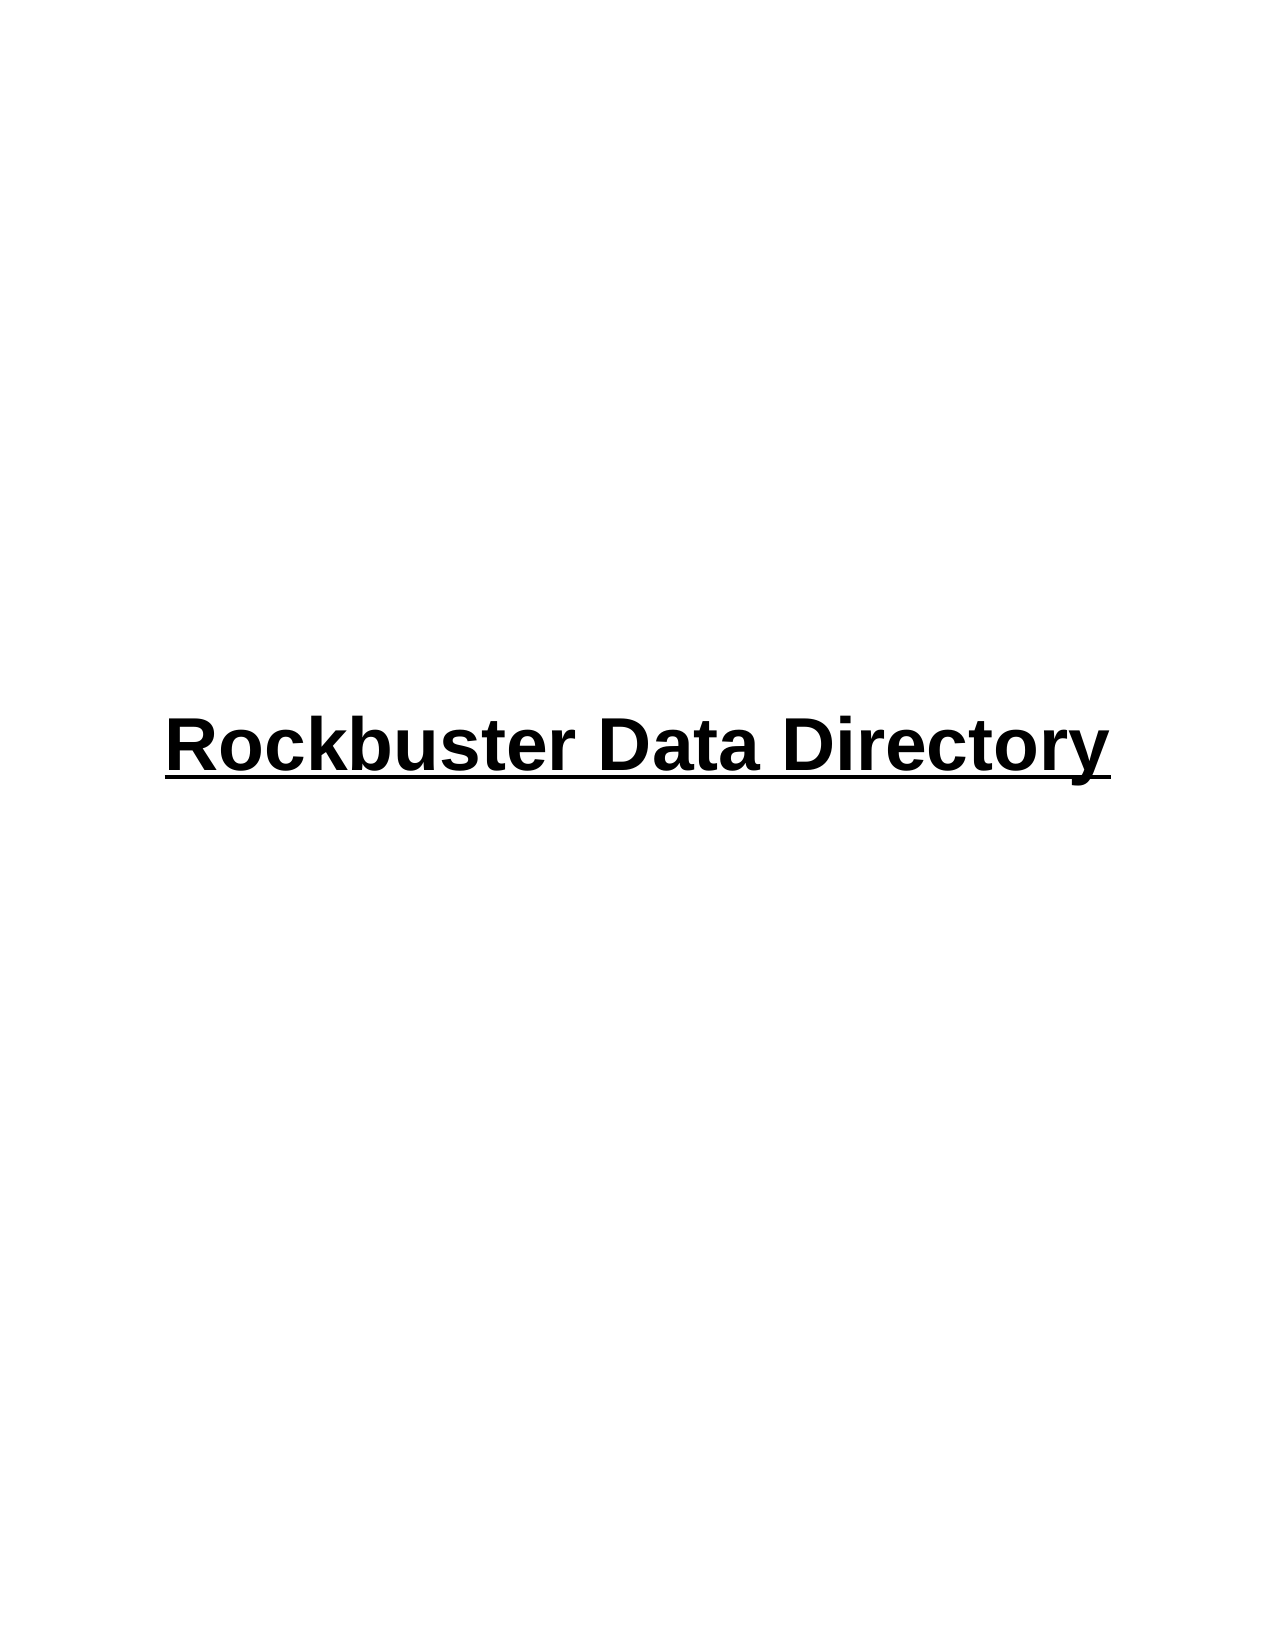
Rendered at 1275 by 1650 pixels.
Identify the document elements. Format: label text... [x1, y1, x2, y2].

text Rockbuster Data Directory [75, 700, 1200, 786]
